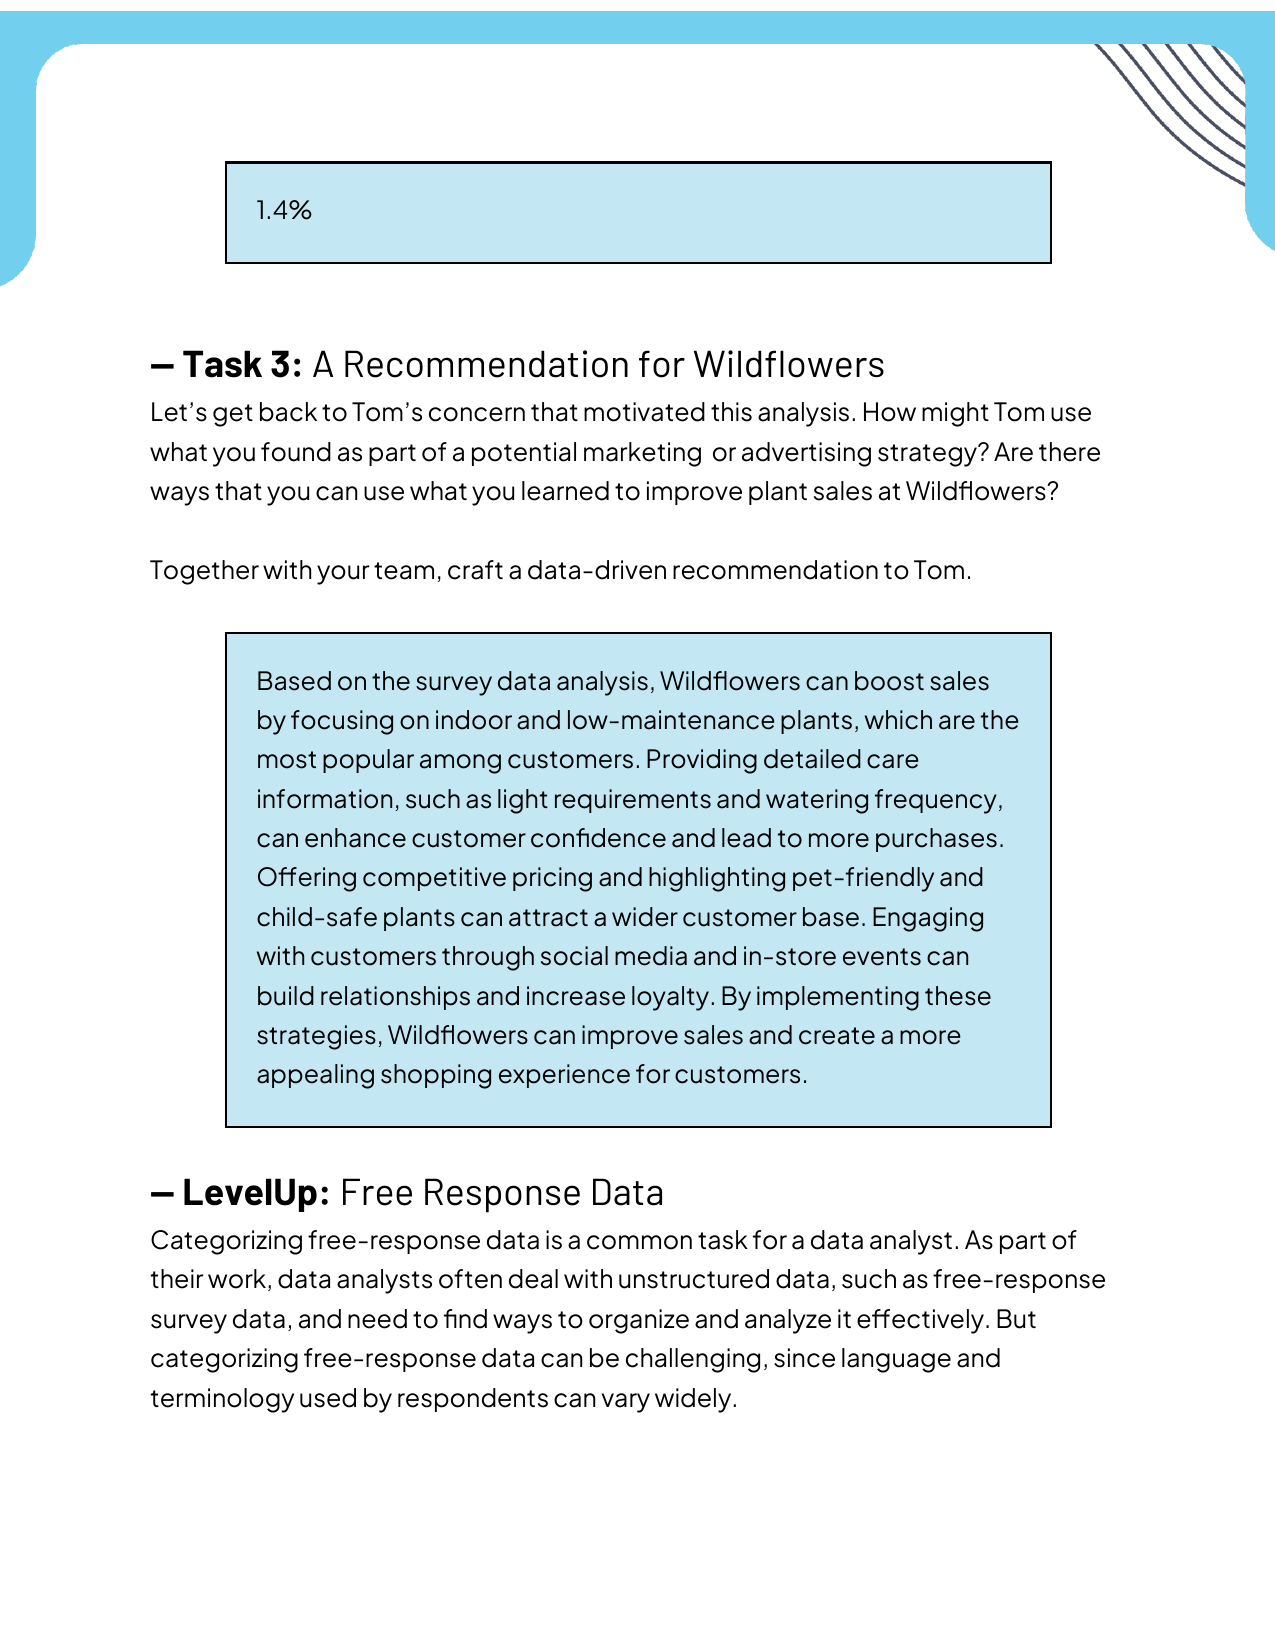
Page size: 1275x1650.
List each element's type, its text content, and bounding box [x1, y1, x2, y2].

text Together with your team, craft a data-driven recommendation to Tom. [150, 553, 1125, 585]
text — LevelUp: Free Response Data [150, 1167, 1125, 1212]
text Categorizing free-response data is a common task for a data analyst. As part of their work, data analysts often deal with unstructured data, such as free-response survey data, and need to find ways to organize and analyze it effectively. But categorizing free-response data can be challenging, since language and terminology used by respondents can vary widely. [150, 1224, 1125, 1413]
table_header Based on the survey data analysis, Wildflowers can boost sales by focusing on indoor and low-maintenance plants, which are the most popular among customers. Providing detailed care information, such as light requirements and watering frequency, can enhance customer confidence and lead to more purchases. Offering competitive pricing and highlighting pet-friendly and child-safe plants can attract a wider customer base. Engaging with customers through social media and in-store events can build relationships and increase loyalty. By implementing these strategies, Wildflowers can improve sales and create a more appealing shopping experience for customers. [227, 634, 1050, 1126]
picture [0, 11, 1275, 295]
table_header 1.4% [227, 164, 1050, 262]
text — Task 3: A Recommendation for Wildflowers [150, 339, 1125, 384]
text Let’s get back to Tom’s concern that motivated this analysis. How might Tom use what you found as part of a potential marketing or advertising strategy? Are there ways that you can use what you learned to improve plant sales at Wildflowers? [150, 396, 1125, 506]
